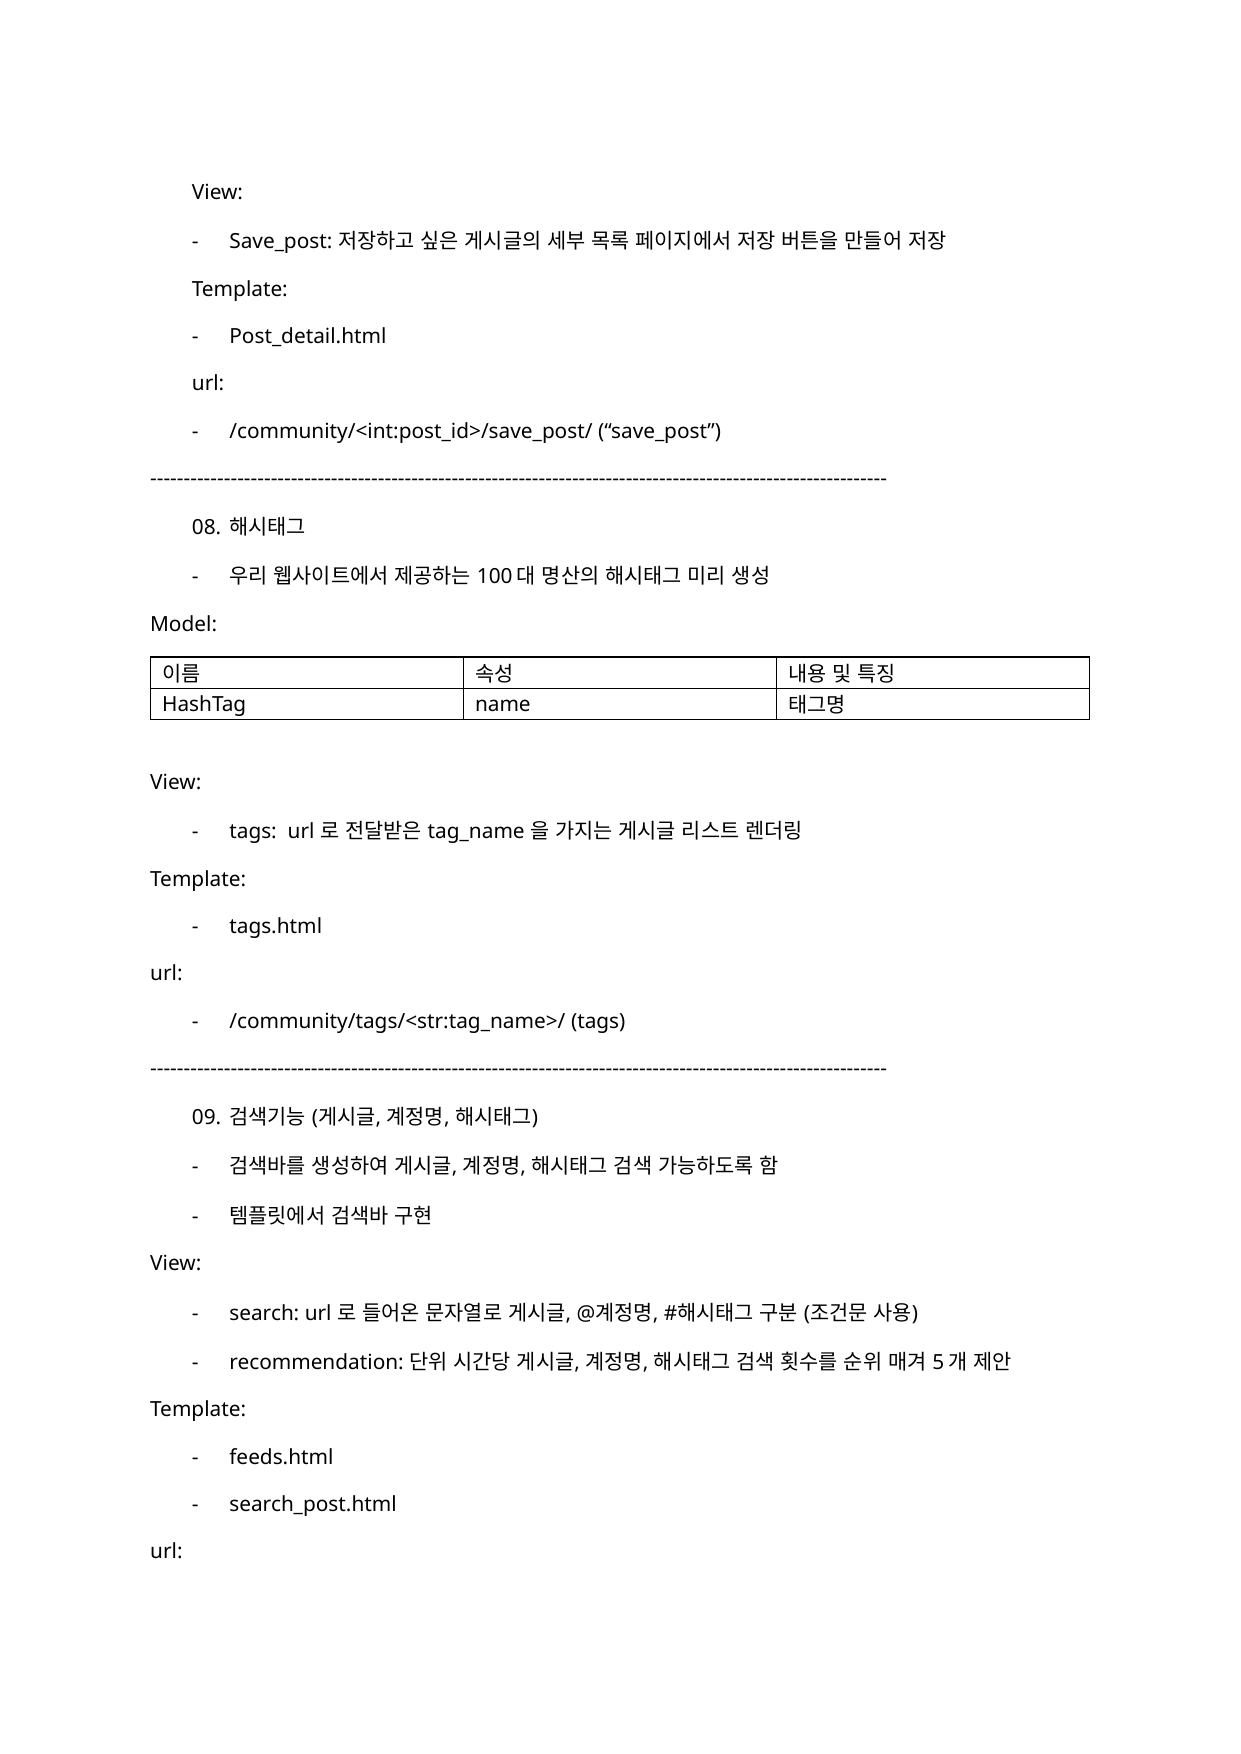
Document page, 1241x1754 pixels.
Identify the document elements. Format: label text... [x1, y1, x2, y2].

list Post_detail.html [192, 321, 1090, 349]
text Template: [150, 1394, 1090, 1423]
text Template: [150, 864, 1090, 892]
table_cell HashTag [151, 689, 463, 719]
list feeds.html [192, 1442, 1090, 1470]
table_cell name [464, 689, 776, 719]
table_cell 태그명 [777, 689, 1089, 719]
list recommendation: 단위 시간당 게시글, 계정명, 해시태그 검색 횟수를 순위 매겨 5개 제안 [192, 1345, 1090, 1375]
text url: [150, 1536, 1090, 1565]
text View: [192, 177, 1090, 206]
table_header 속성 [464, 658, 776, 688]
list 템플릿에서 검색바 구현 [192, 1199, 1090, 1229]
list tags.html [192, 911, 1090, 939]
list 검색기능 (게시글, 계정명, 해시태그) [192, 1100, 1090, 1131]
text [150, 463, 1090, 491]
table_header 이름 [151, 658, 463, 688]
text -------------------------------------------------------------------------------------------------------------- [150, 1053, 1090, 1081]
list /community/<int:post_id>/save_post/ (“save_post”) [192, 416, 1090, 444]
text url: [192, 368, 1090, 397]
list 해시태그 [192, 510, 1090, 541]
table_header 내용 및 특징 [777, 658, 1089, 688]
list tags: url 로 전달받은 tag_name 을 가지는 게시글 리스트 렌더링 [192, 814, 1090, 845]
text url: [150, 958, 1090, 987]
text Model: [150, 609, 1090, 637]
text View: [150, 767, 1090, 796]
text Template: [192, 274, 1090, 302]
list search: url 로 들어온 문자열로 게시글, @계정명, #해시태그 구분 (조건문 사용) [192, 1296, 1090, 1326]
list /community/tags/<str:tag_name>/ (tags) [192, 1006, 1090, 1034]
list 우리 웹사이트에서 제공하는 100대 명산의 해시태그 미리 생성 [192, 560, 1090, 590]
list Save_post: 저장하고 싶은 게시글의 세부 목록 페이지에서 저장 버튼을 만들어 저장 [192, 224, 1090, 255]
text View: [150, 1248, 1090, 1277]
list search_post.html [192, 1489, 1090, 1517]
list 검색바를 생성하여 게시글, 계정명, 해시태그 검색 가능하도록 함 [192, 1150, 1090, 1180]
